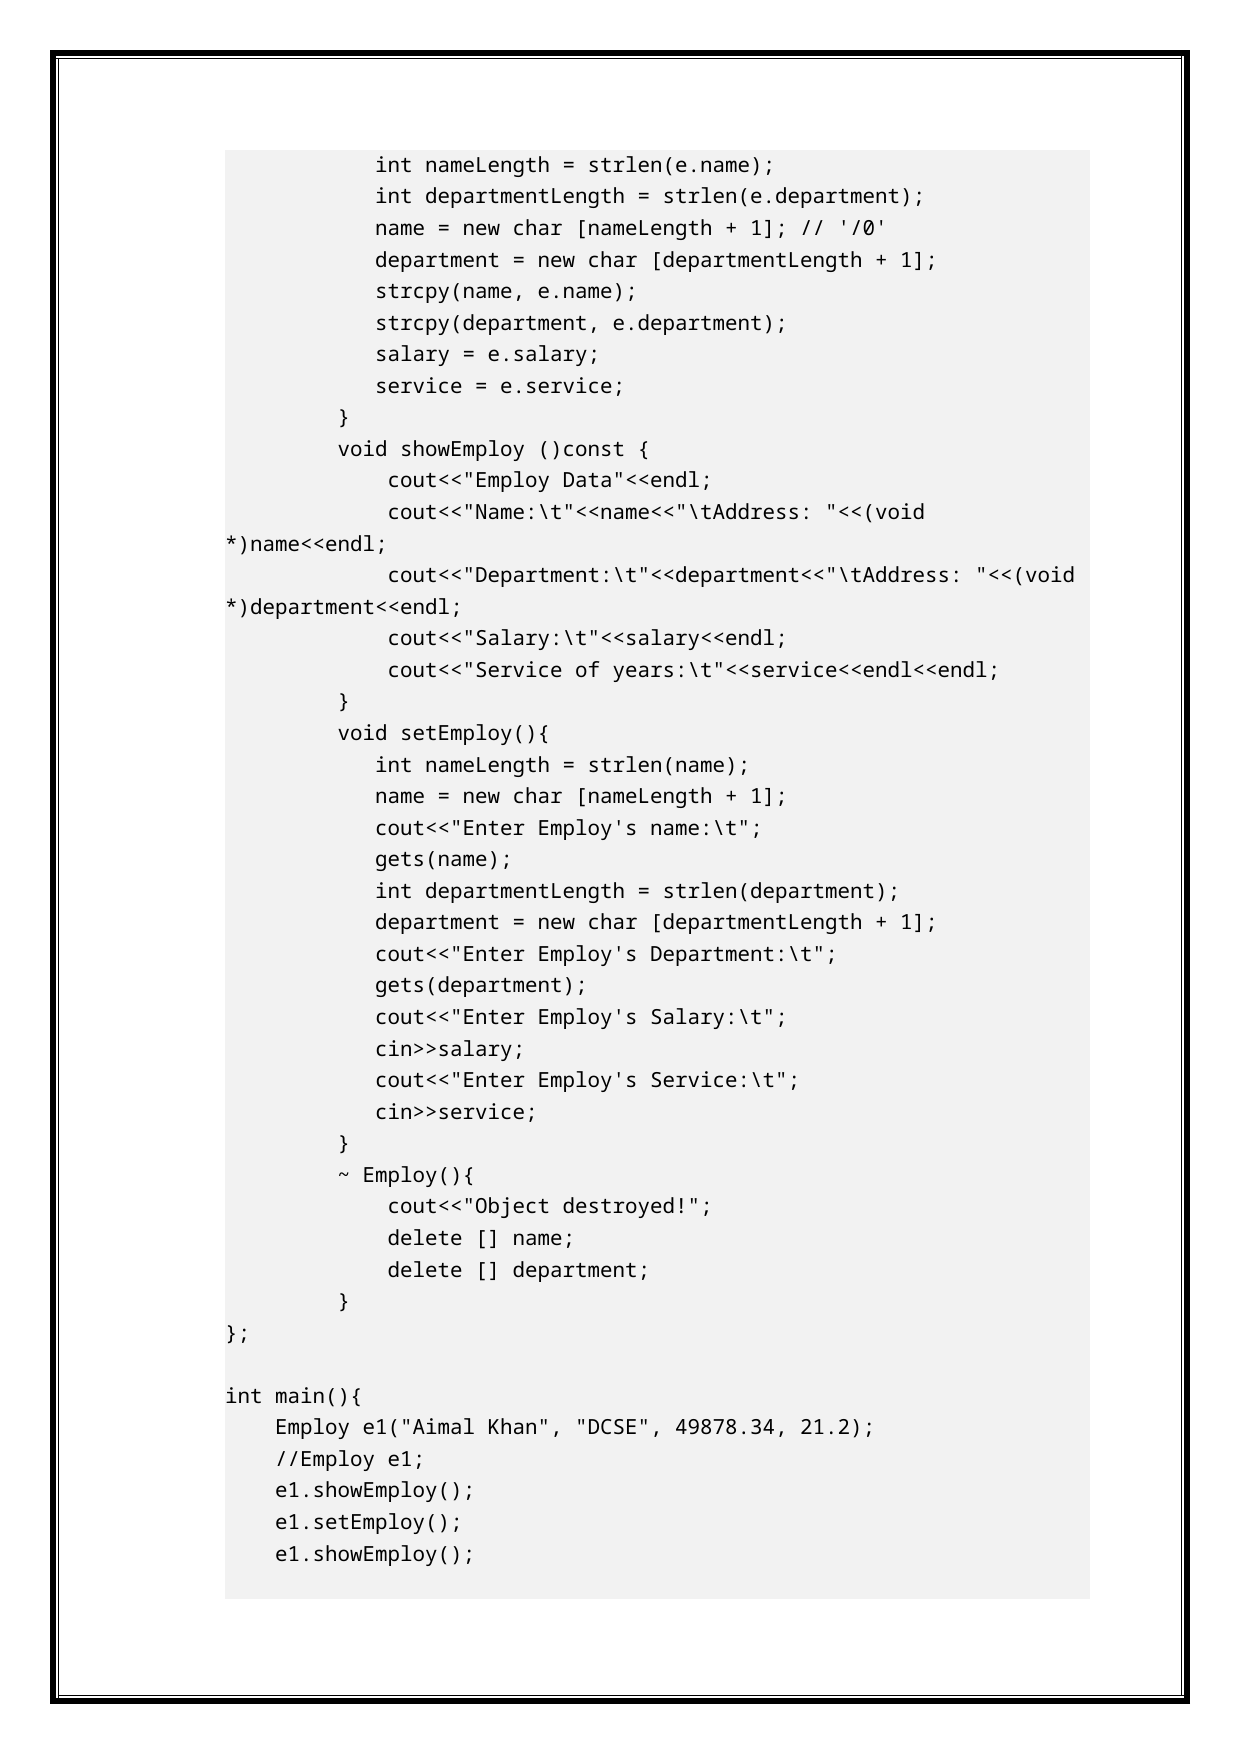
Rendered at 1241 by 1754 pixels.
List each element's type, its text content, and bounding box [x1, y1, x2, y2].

text void setEmploy(){ [225, 718, 1090, 747]
text ~ Employ(){ [225, 1160, 1090, 1188]
text cout<<"Enter Employ's Salary:\t"; [225, 1002, 1090, 1031]
text void showEmploy ()const { [225, 434, 1090, 462]
text department = new char [departmentLength + 1]; [225, 245, 1090, 273]
text service = e.service; [225, 371, 1090, 399]
text gets(department); [225, 971, 1090, 999]
text cout<<"Department:\t"<<department<<"\tAddress: "<<(void *)department<<endl; [225, 560, 1090, 620]
text strcpy(name, e.name); [225, 276, 1090, 305]
text //Employ e1; [225, 1444, 1090, 1472]
text delete [] name; [225, 1223, 1090, 1252]
text name = new char [nameLength + 1]; // '/0' [225, 213, 1090, 242]
text int nameLength = strlen(name); [225, 750, 1090, 778]
text int departmentLength = strlen(department); [225, 876, 1090, 904]
text salary = e.salary; [225, 339, 1090, 368]
text int nameLength = strlen(e.name); [225, 150, 1090, 178]
text } [225, 1128, 1090, 1157]
text Employ e1("Aimal Khan", "DCSE", 49878.34, 21.2); [225, 1412, 1090, 1441]
text gets(name); [225, 844, 1090, 873]
text strcpy(department, e.department); [225, 308, 1090, 336]
text int departmentLength = strlen(e.department); [225, 182, 1090, 210]
text cout<<"Name:\t"<<name<<"\tAddress: "<<(void *)name<<endl; [225, 497, 1090, 557]
text cout<<"Salary:\t"<<salary<<endl; [225, 623, 1090, 652]
text } [225, 687, 1090, 715]
text department = new char [departmentLength + 1]; [225, 907, 1090, 936]
text e1.showEmploy(); [225, 1539, 1090, 1567]
text cout<<"Enter Employ's Service:\t"; [225, 1065, 1090, 1094]
text e1.showEmploy(); [225, 1476, 1090, 1504]
text cout<<"Enter Employ's name:\t"; [225, 813, 1090, 841]
text cout<<"Enter Employ's Department:\t"; [225, 939, 1090, 967]
text cout<<"Employ Data"<<endl; [225, 466, 1090, 494]
text }; [225, 1318, 1090, 1346]
text e1.setEmploy(); [225, 1507, 1090, 1536]
text int main(){ [225, 1381, 1090, 1409]
text } [225, 402, 1090, 431]
text cin>>salary; [225, 1034, 1090, 1062]
text cout<<"Object destroyed!"; [225, 1192, 1090, 1220]
text name = new char [nameLength + 1]; [225, 781, 1090, 810]
text delete [] department; [225, 1255, 1090, 1283]
text } [225, 1286, 1090, 1315]
text cout<<"Service of years:\t"<<service<<endl<<endl; [225, 655, 1090, 683]
text cin>>service; [225, 1097, 1090, 1125]
